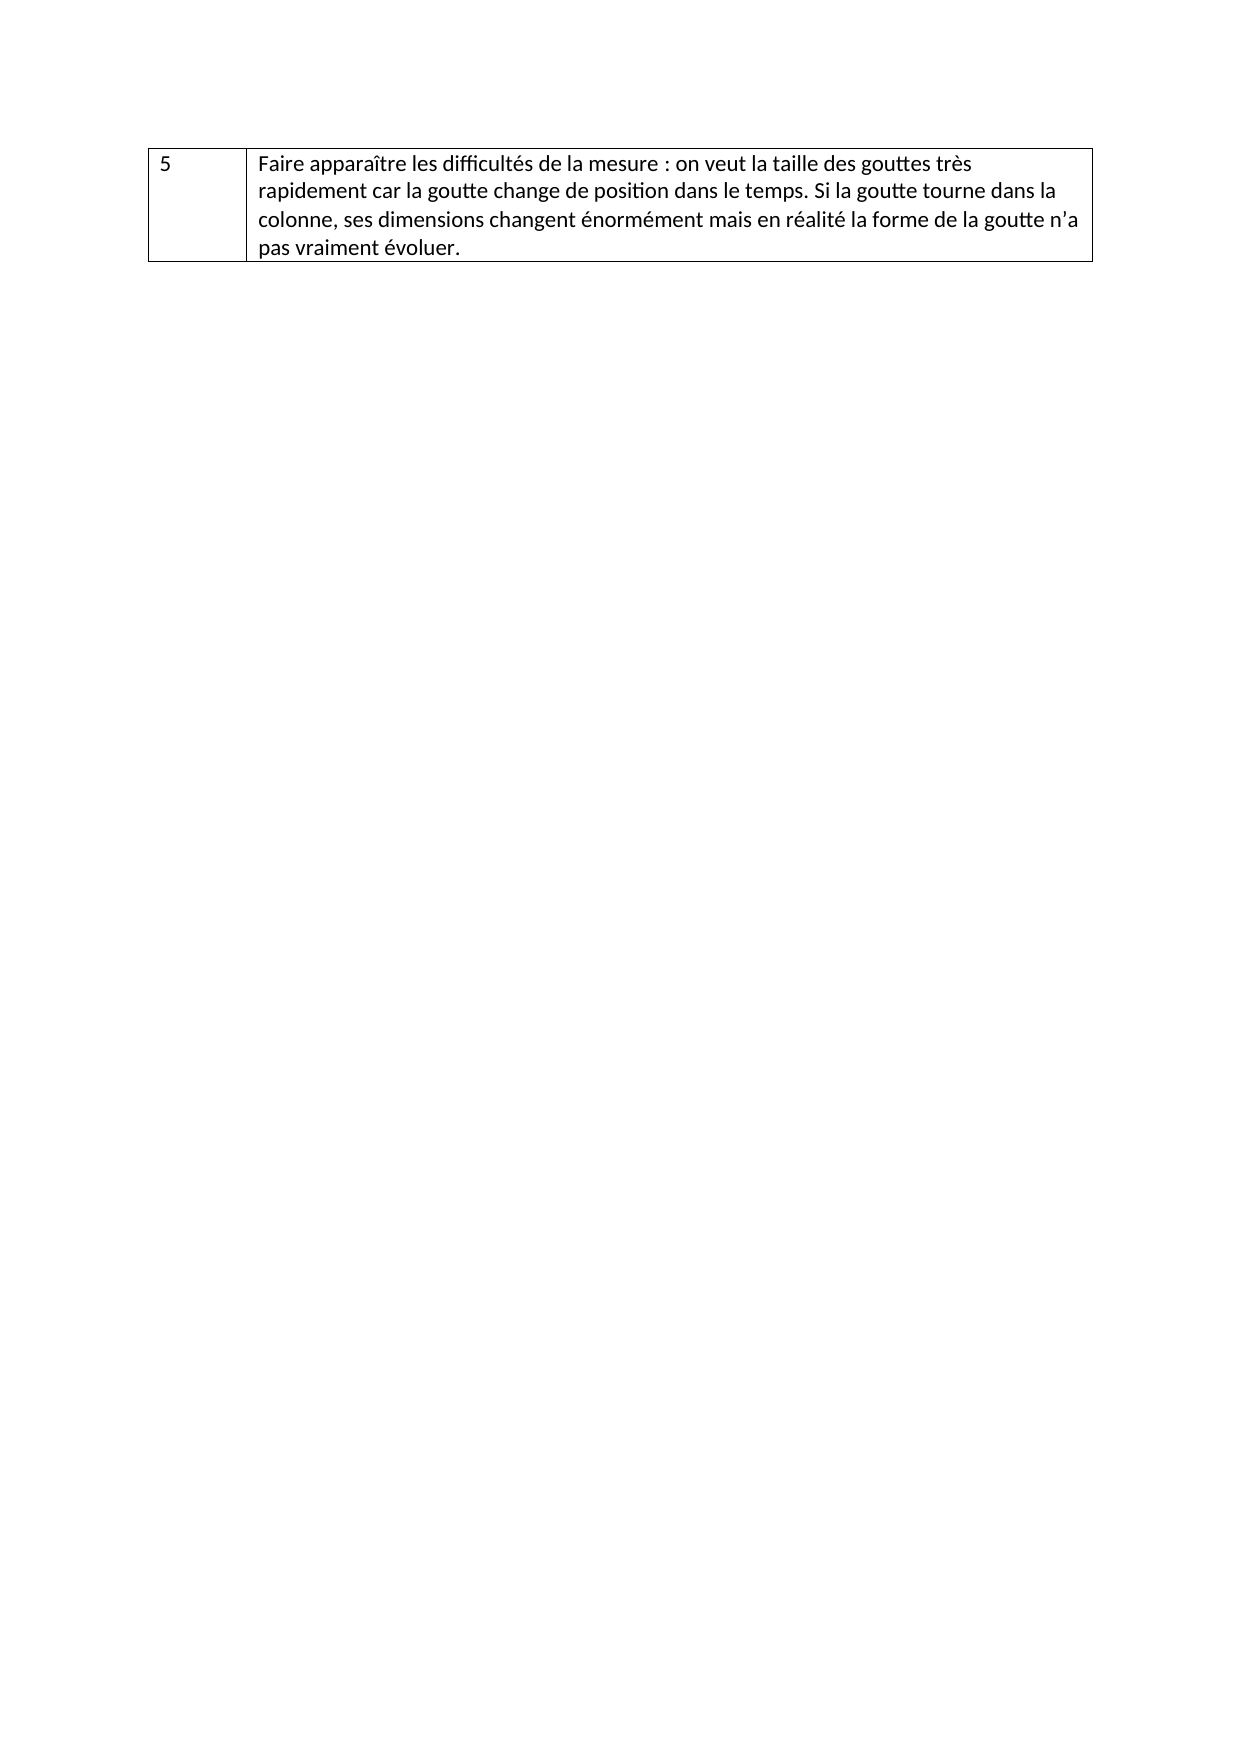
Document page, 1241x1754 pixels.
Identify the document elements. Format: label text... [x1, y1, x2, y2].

table_header Faire apparaître les difficultés de la mesure : on veut la taille des gouttes très rapidement car la goutte change de position dans le temps. Si la goutte tourne dans la colonne, ses dimensions changent énormément mais en réalité la forme de la goutte n’a pas vraiment évoluer. [247, 149, 1092, 261]
table_header 5 [149, 149, 246, 261]
